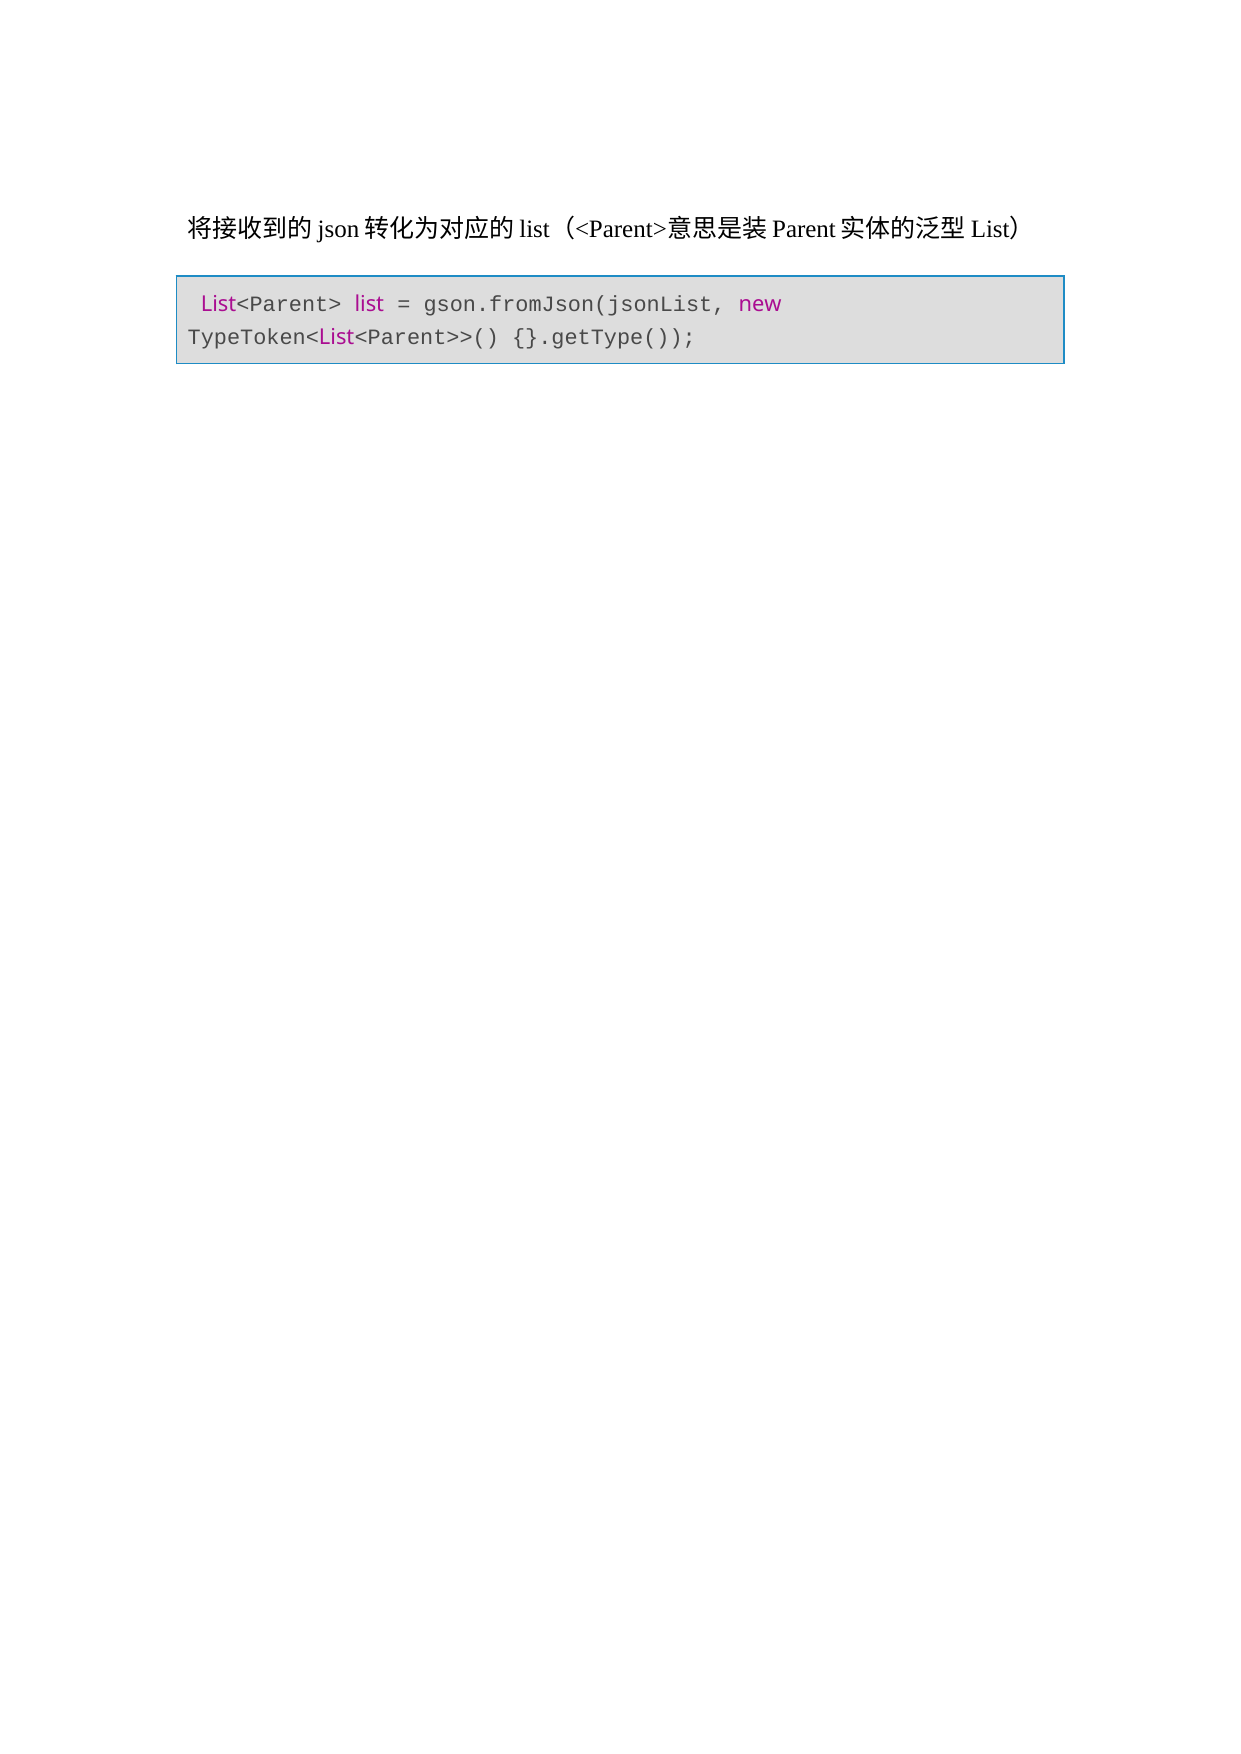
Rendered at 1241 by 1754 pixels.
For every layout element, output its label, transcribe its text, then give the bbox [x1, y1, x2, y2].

text List<Parent> list = gson.fromJson(jsonList, new TypeToken<List<Parent>>() {}.getType()); [177, 277, 1063, 363]
list 将接收到的json转化为对应的list（<Parent>意思是装Parent实体的泛型List） [187, 194, 1053, 259]
